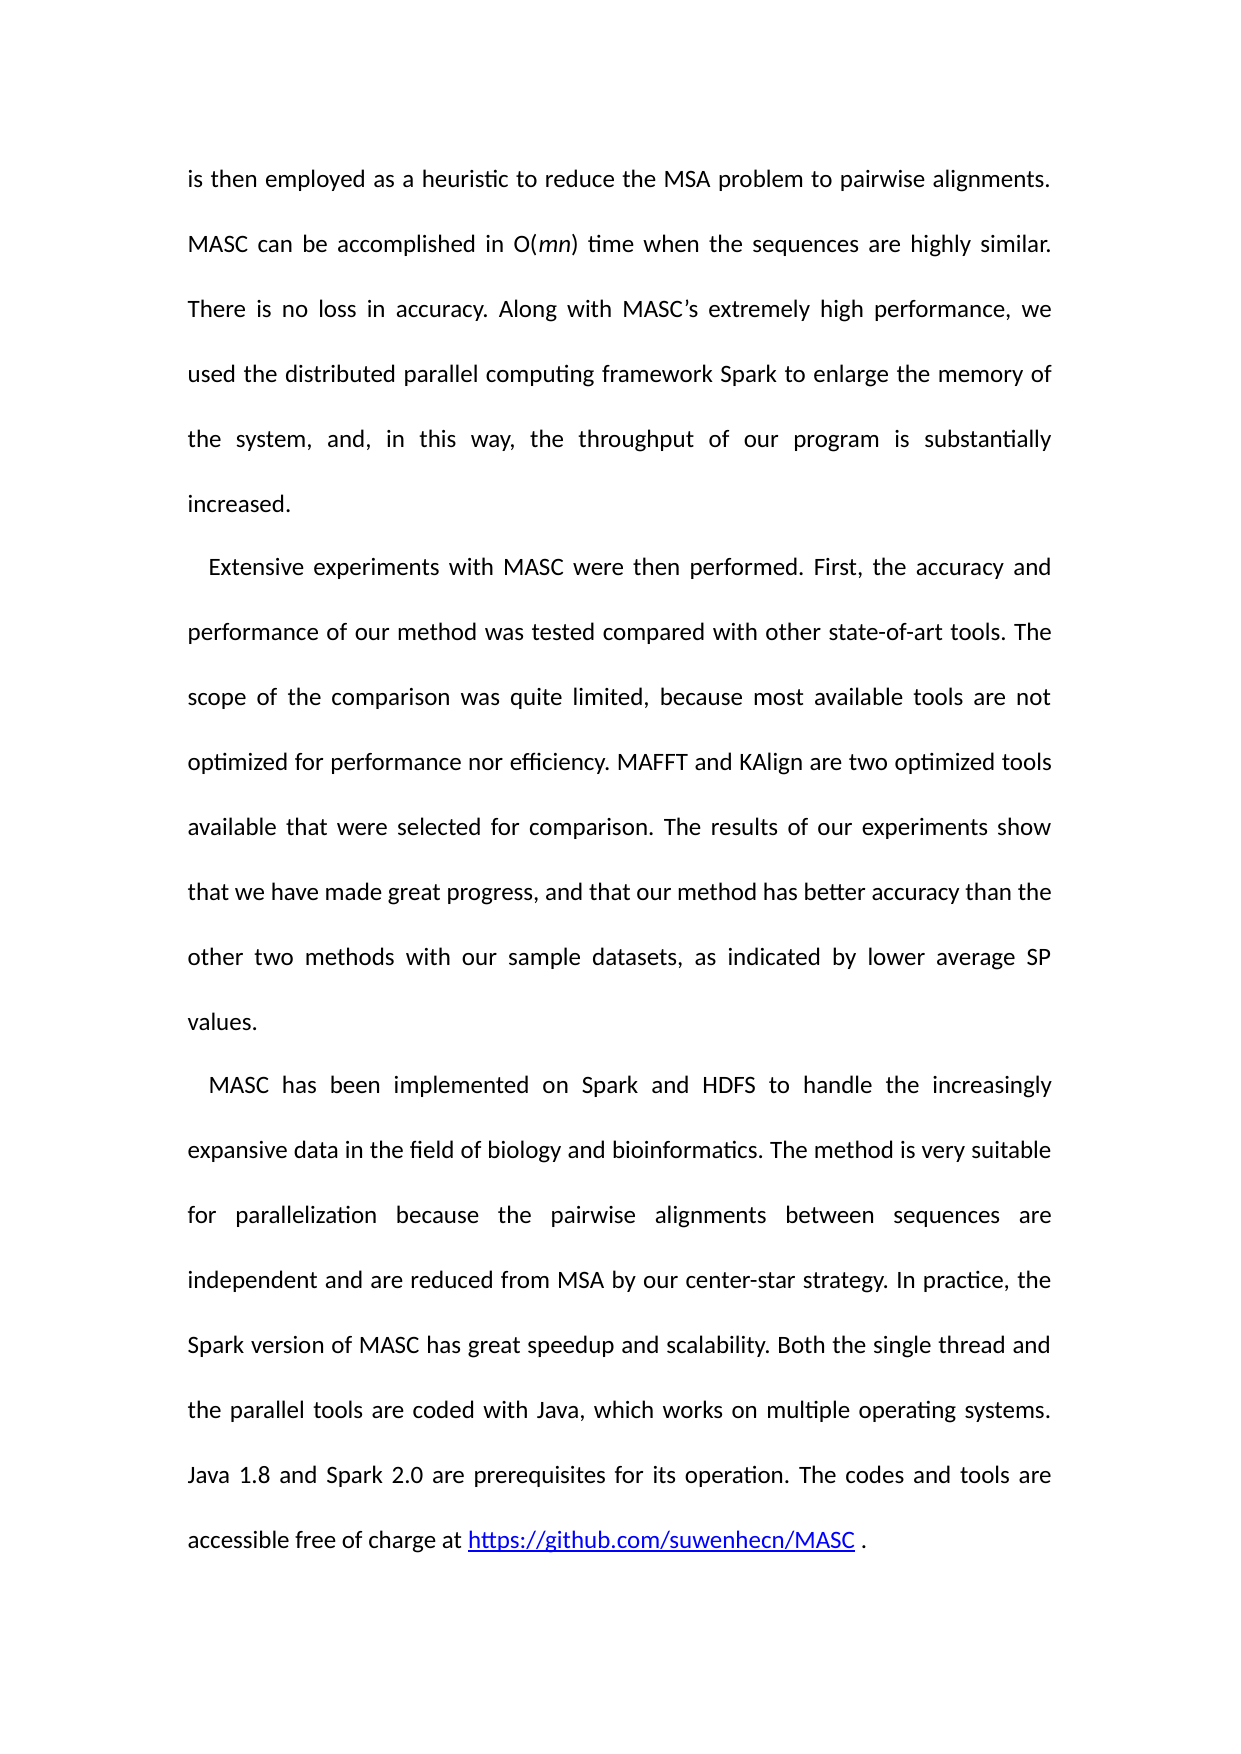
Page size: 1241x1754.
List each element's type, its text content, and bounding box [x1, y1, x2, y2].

text Extensive experiments with MASC were then performed. First, the accuracy and performance of our method was tested compared with other state-of-art tools. The scope of the comparison was quite limited, because most available tools are not optimized for performance nor efficiency. MAFFT and KAlign are two optimized tools available that were selected for comparison. The results of our experiments show that we have made great progress, and that our method has better accuracy than the other two methods with our sample datasets, as indicated by lower average SP values. [187, 550, 1053, 1037]
text MASC has been implemented on Spark and HDFS to handle the increasingly expansive data in the field of biology and bioinformatics. The method is very suitable for parallelization because the pairwise alignments between sequences are independent and are reduced from MSA by our center-star strategy. In practice, the Spark version of MASC has great speedup and scalability. Both the single thread and the parallel tools are coded with Java, which works on multiple operating systems. Java 1.8 and Spark 2.0 are prerequisites for its operation. The codes and tools are accessible free of charge at https://github.com/suwenhecn/MASC . [187, 1068, 1053, 1556]
